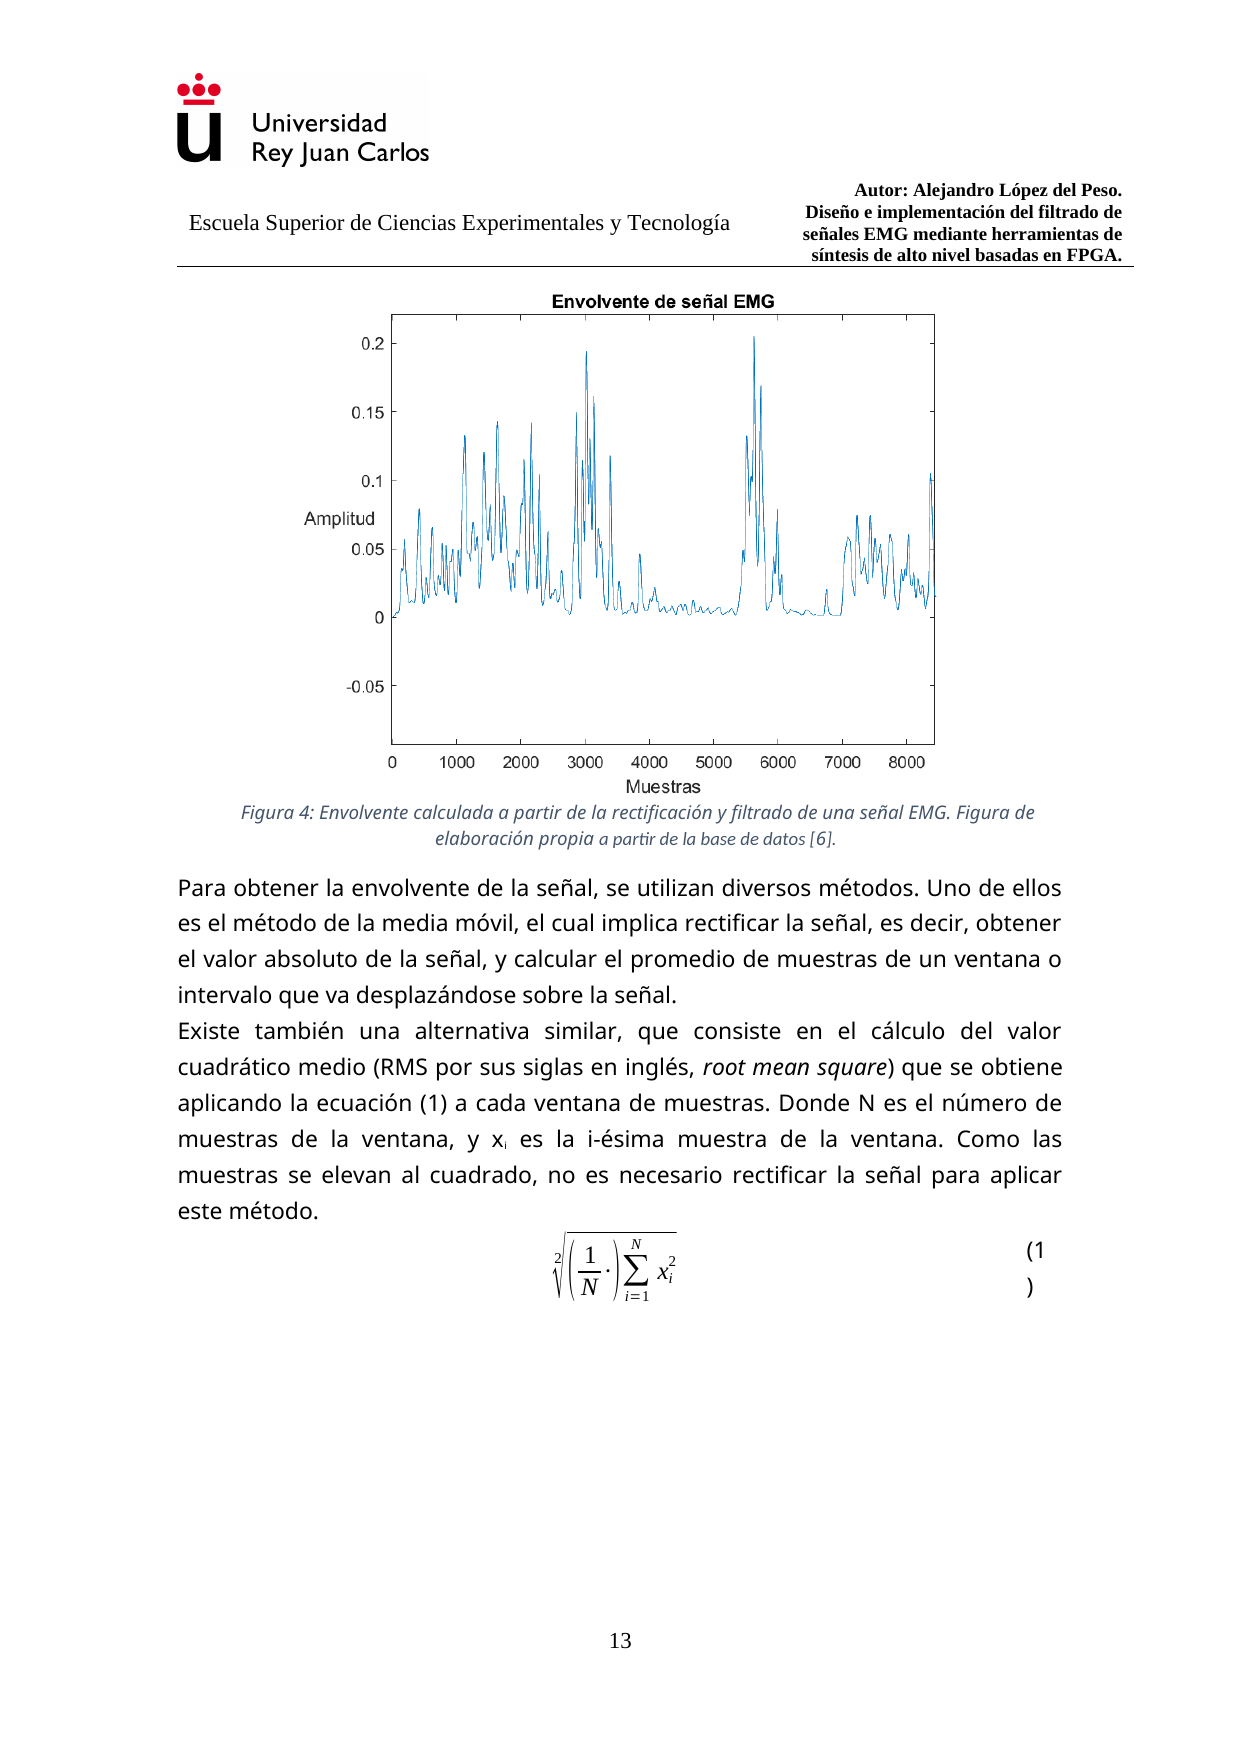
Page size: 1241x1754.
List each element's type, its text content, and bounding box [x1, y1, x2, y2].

text Existe también una alternativa similar, que consiste en el cálculo del valor cuadrático medio (RMS por sus siglas en inglés, root mean square) que se obtiene aplicando la ecuación (1) a cada ventana de muestras. Donde N es el número de muestras de la ventana, y xi es la i-ésima muestra de la ventana. Como las muestras se elevan al cuadrado, no es necesario rectificar la señal para aplicar este método. [177, 1015, 1063, 1226]
text Para obtener la envolvente de la señal, se utilizan diversos métodos. Uno de ellos es el método de la media móvil, el cual implica rectificar la señal, es decir, obtener el valor absoluto de la señal, y calcular el promedio de muestras de un ventana o intervalo que va desplazándose sobre la señal. [177, 871, 1063, 1011]
picture [177, 73, 429, 167]
picture [302, 292, 938, 795]
table_header (1) [978, 1231, 1063, 1308]
text Figura 4: Envolvente calculada a partir de la rectificación y filtrado de una señal EMG. Figura de elaboración propia a partir de la base de datos [6]. [214, 799, 1063, 851]
table_header [214, 1231, 978, 1308]
